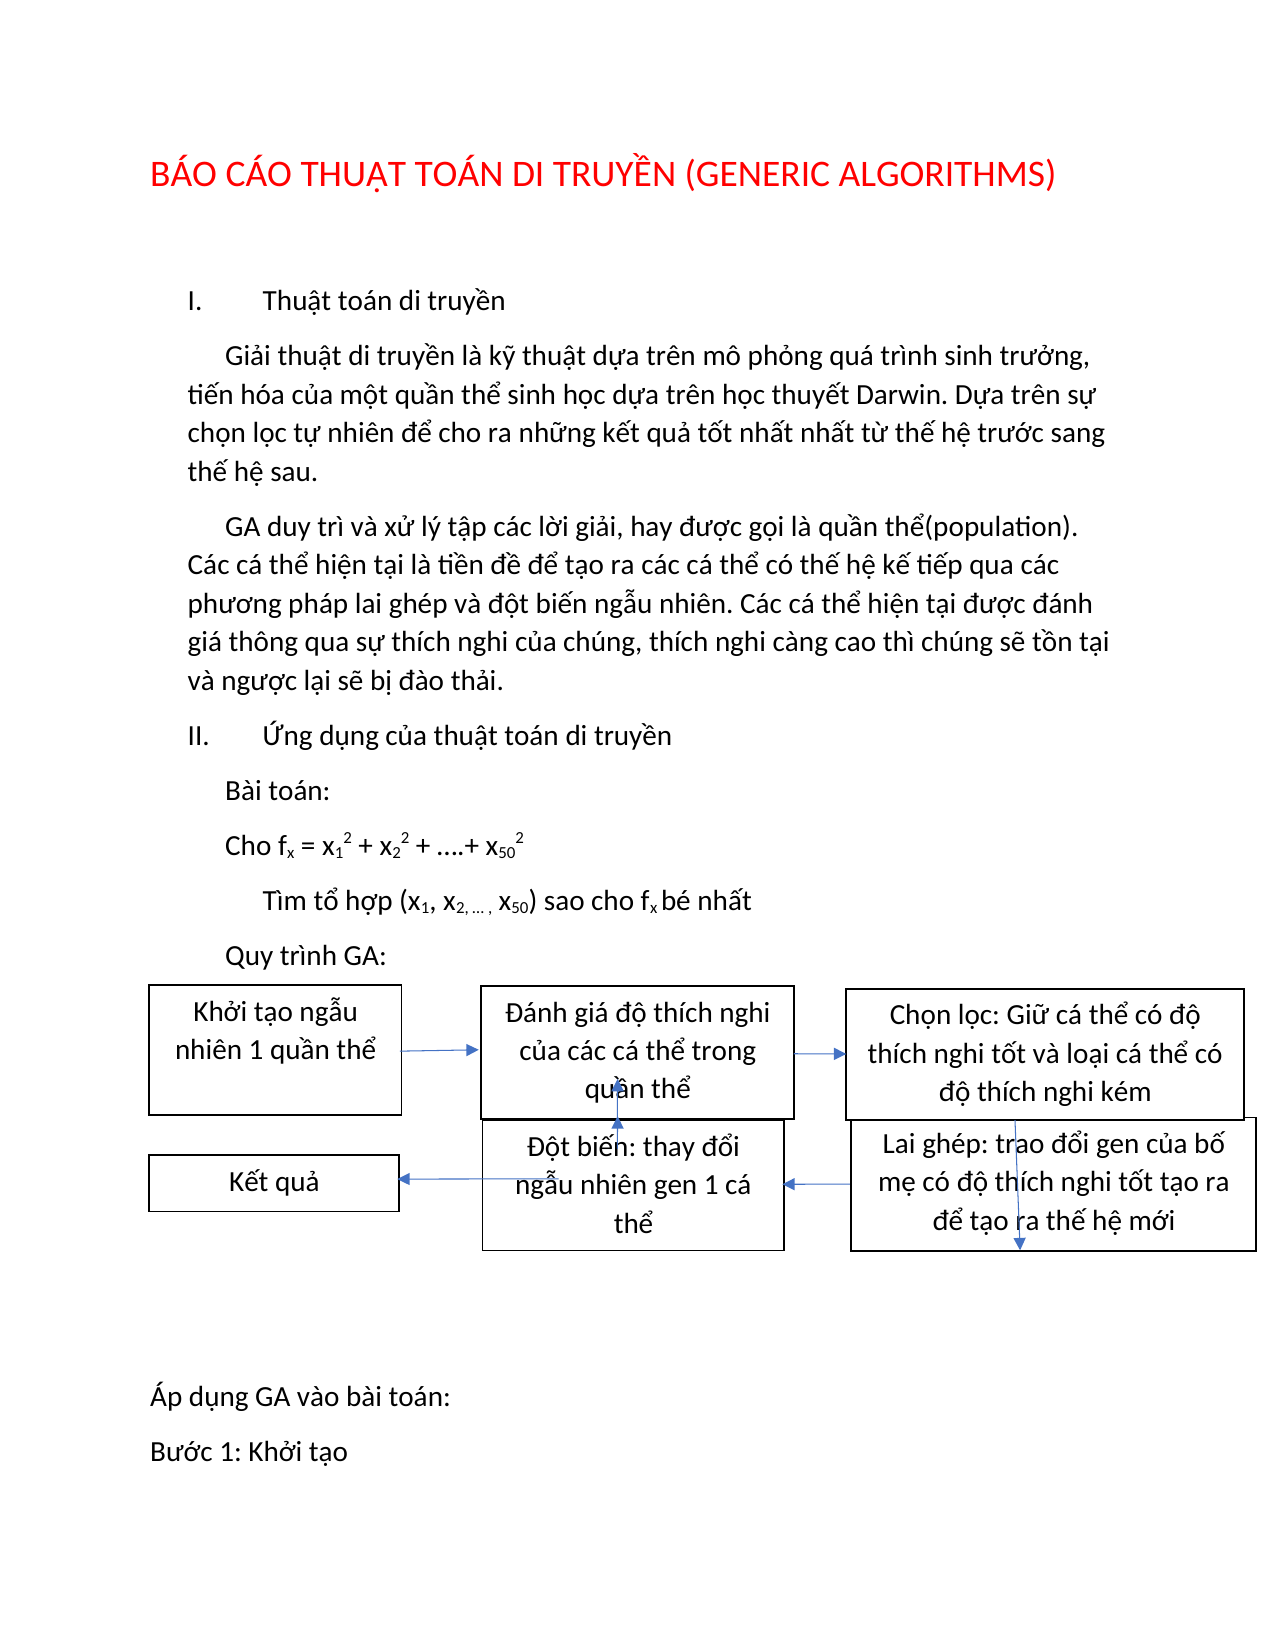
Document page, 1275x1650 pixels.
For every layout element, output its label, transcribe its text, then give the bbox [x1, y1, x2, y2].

text Cho fx = x12 + x22 + ….+ x502 [187, 827, 1125, 862]
text Áp dụng GA vào bài toán: [150, 1378, 1125, 1413]
text Bước 1: Khởi tạo [150, 1433, 1125, 1469]
list Thuật toán di truyền [187, 282, 1125, 318]
text BÁO CÁO THUẬT TOÁN DI TRUYỀN (GENERIC ALGORITHMS) [150, 150, 1125, 196]
list Ứng dụng của thuật toán di truyền [187, 717, 1125, 752]
text Quy trình GA: [150, 937, 1125, 973]
text Giải thuật di truyền là kỹ thuật dựa trên mô phỏng quá trình sinh trưởng, tiến hóa của một quần thể sinh học dựa trên học thuyết Darwin. Dựa trên sự chọn lọc tự nhiên để cho ra những kết quả tốt nhất nhất từ thế hệ trước sang thế hệ sau. [187, 337, 1125, 488]
text GA duy trì và xử lý tập các lời giải, hay được gọi là quần thể(population). Các cá thể hiện tại là tiền đề để tạo ra các cá thể có thế hệ kế tiếp qua các phương pháp lai ghép và đột biến ngẫu nhiên. Các cá thể hiện tại được đánh giá thông qua sự thích nghi của chúng, thích nghi càng cao thì chúng sẽ tồn tại và ngược lại sẽ bị đào thải. [187, 508, 1125, 697]
list Tìm tổ hợp (x1, x2, … , x50) sao cho fx bé nhất [262, 882, 1125, 918]
text Bài toán: [187, 772, 1125, 807]
